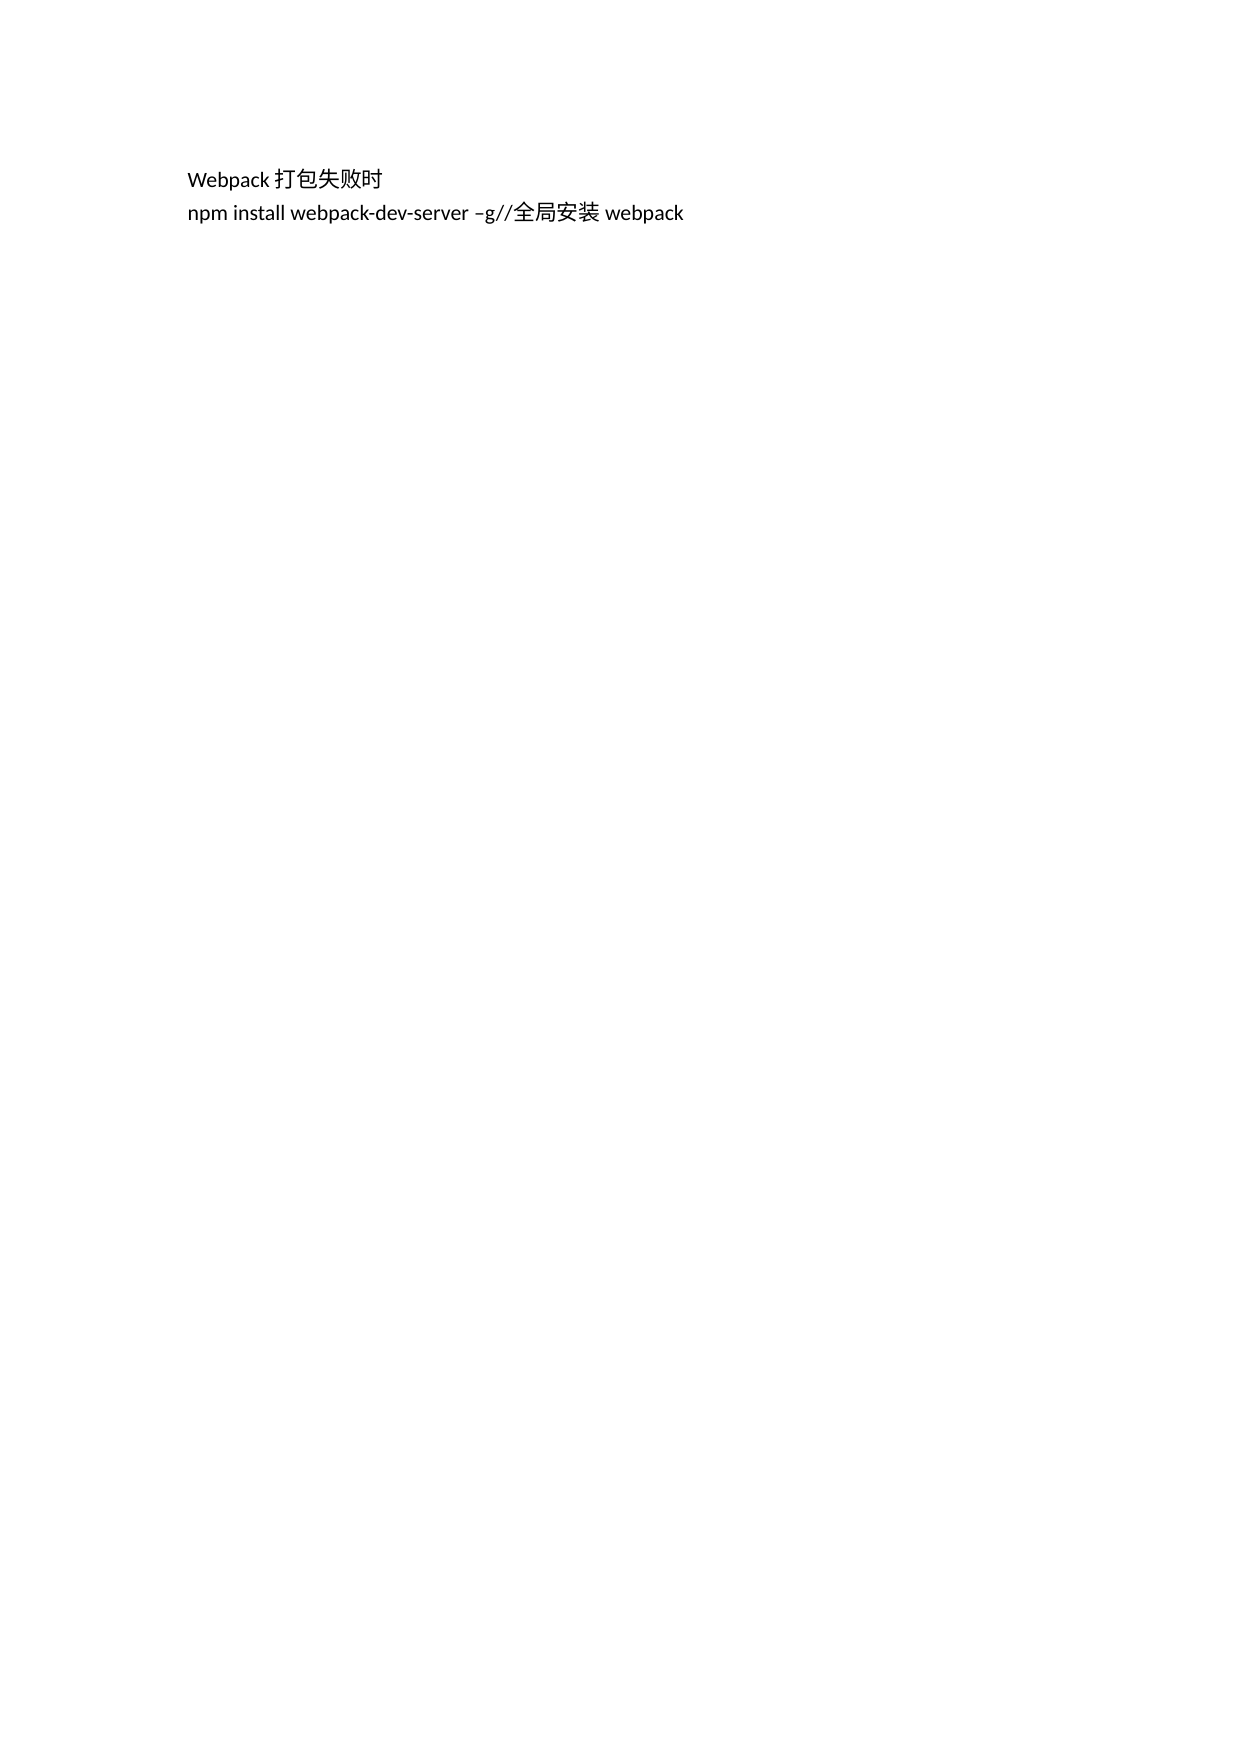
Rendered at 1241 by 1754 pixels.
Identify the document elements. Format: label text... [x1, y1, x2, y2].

text npm install webpack-dev-server –g//全局安装webpack [187, 194, 1053, 227]
text Webpack打包失败时 [187, 162, 1053, 194]
